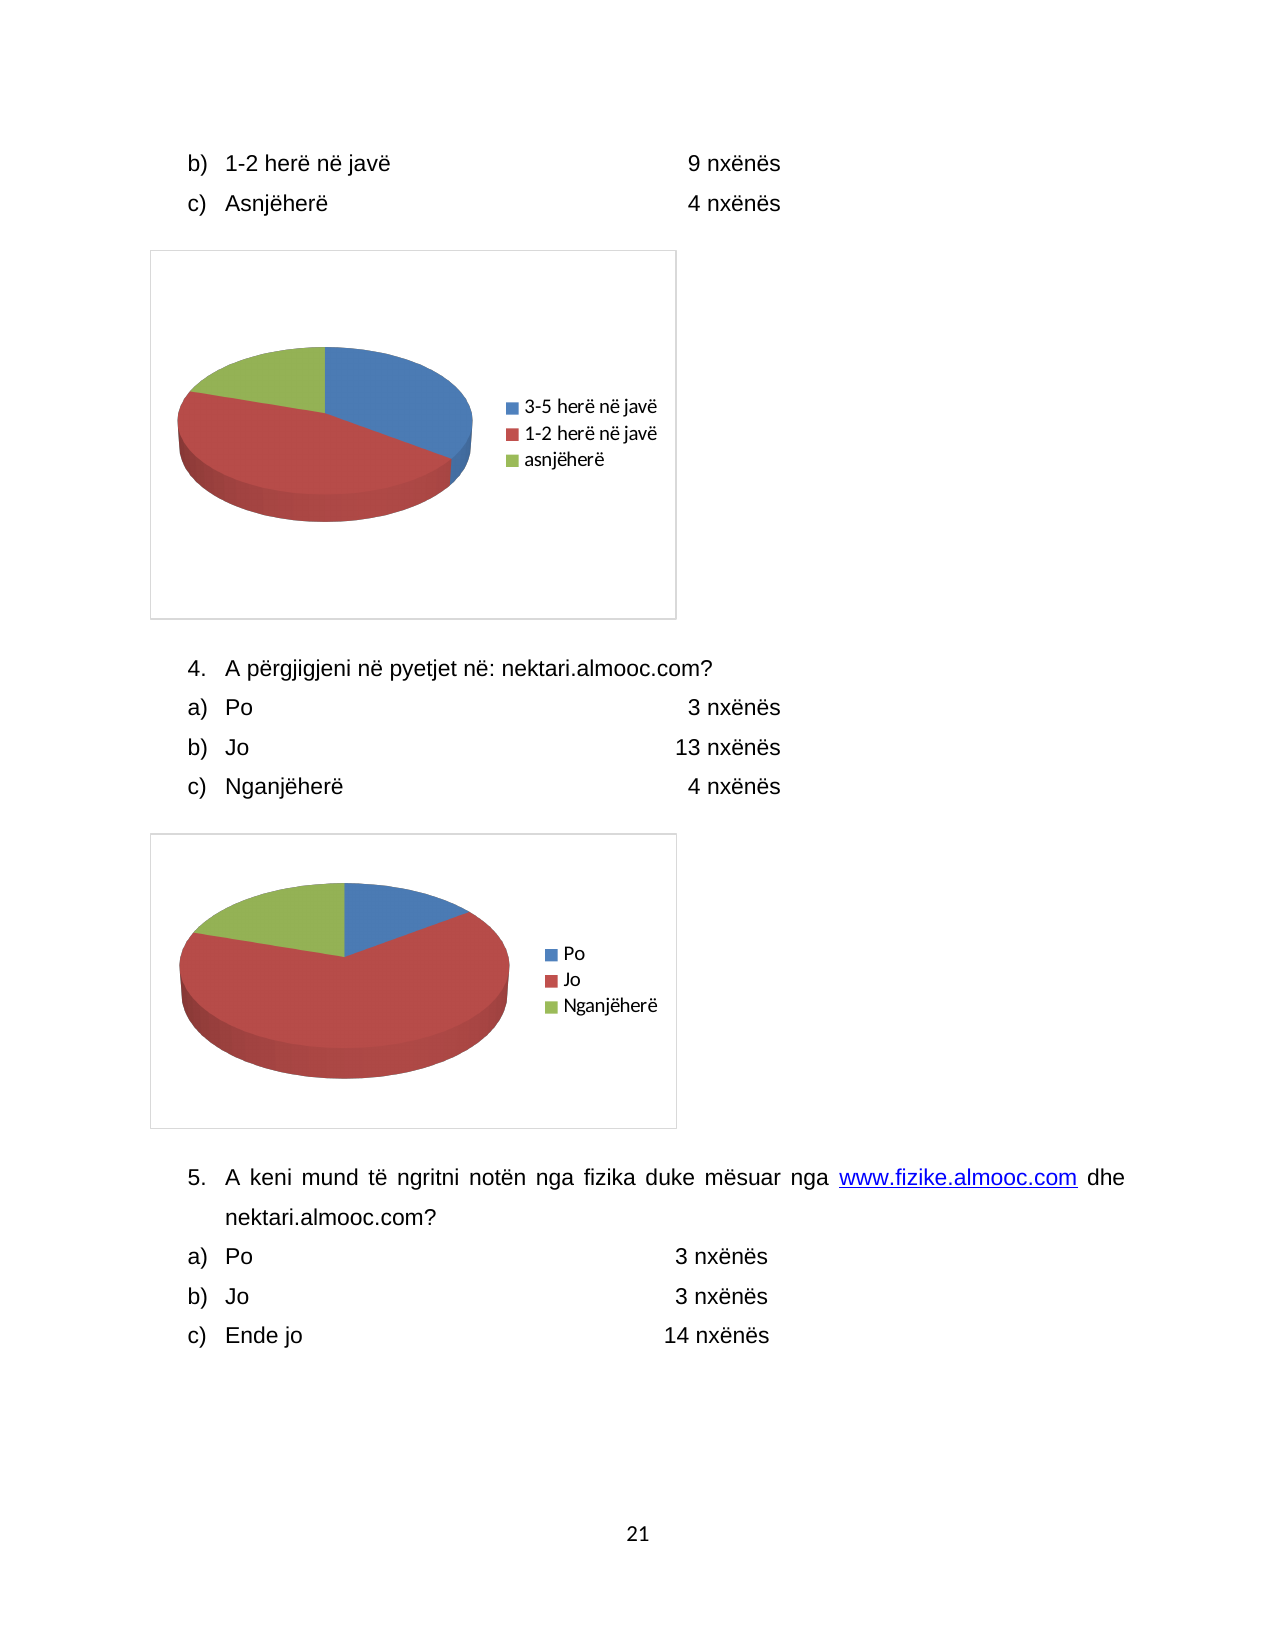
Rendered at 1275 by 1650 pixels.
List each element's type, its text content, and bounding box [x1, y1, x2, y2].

list Nganjëherë 4 nxënës [187, 773, 1125, 799]
list Jo 3 nxënës [187, 1283, 1125, 1309]
list A keni mund të ngritni notën nga fizika duke mësuar nga www.fizike.almooc.com dhe nektari.almooc.com? [187, 1164, 1125, 1230]
list Po 3 nxënës [187, 1243, 1125, 1270]
list Po 3 nxënës [187, 694, 1125, 720]
list 1-2 herë në javë 9 nxënës [187, 150, 1125, 176]
list Asnjëherë 4 nxënës [187, 189, 1125, 216]
list A përgjigjeni në pyetjet në: nektari.almooc.com? [187, 654, 1125, 681]
list Ende jo 14 nxënës [187, 1322, 1125, 1349]
list Jo 13 nxënës [187, 733, 1125, 760]
